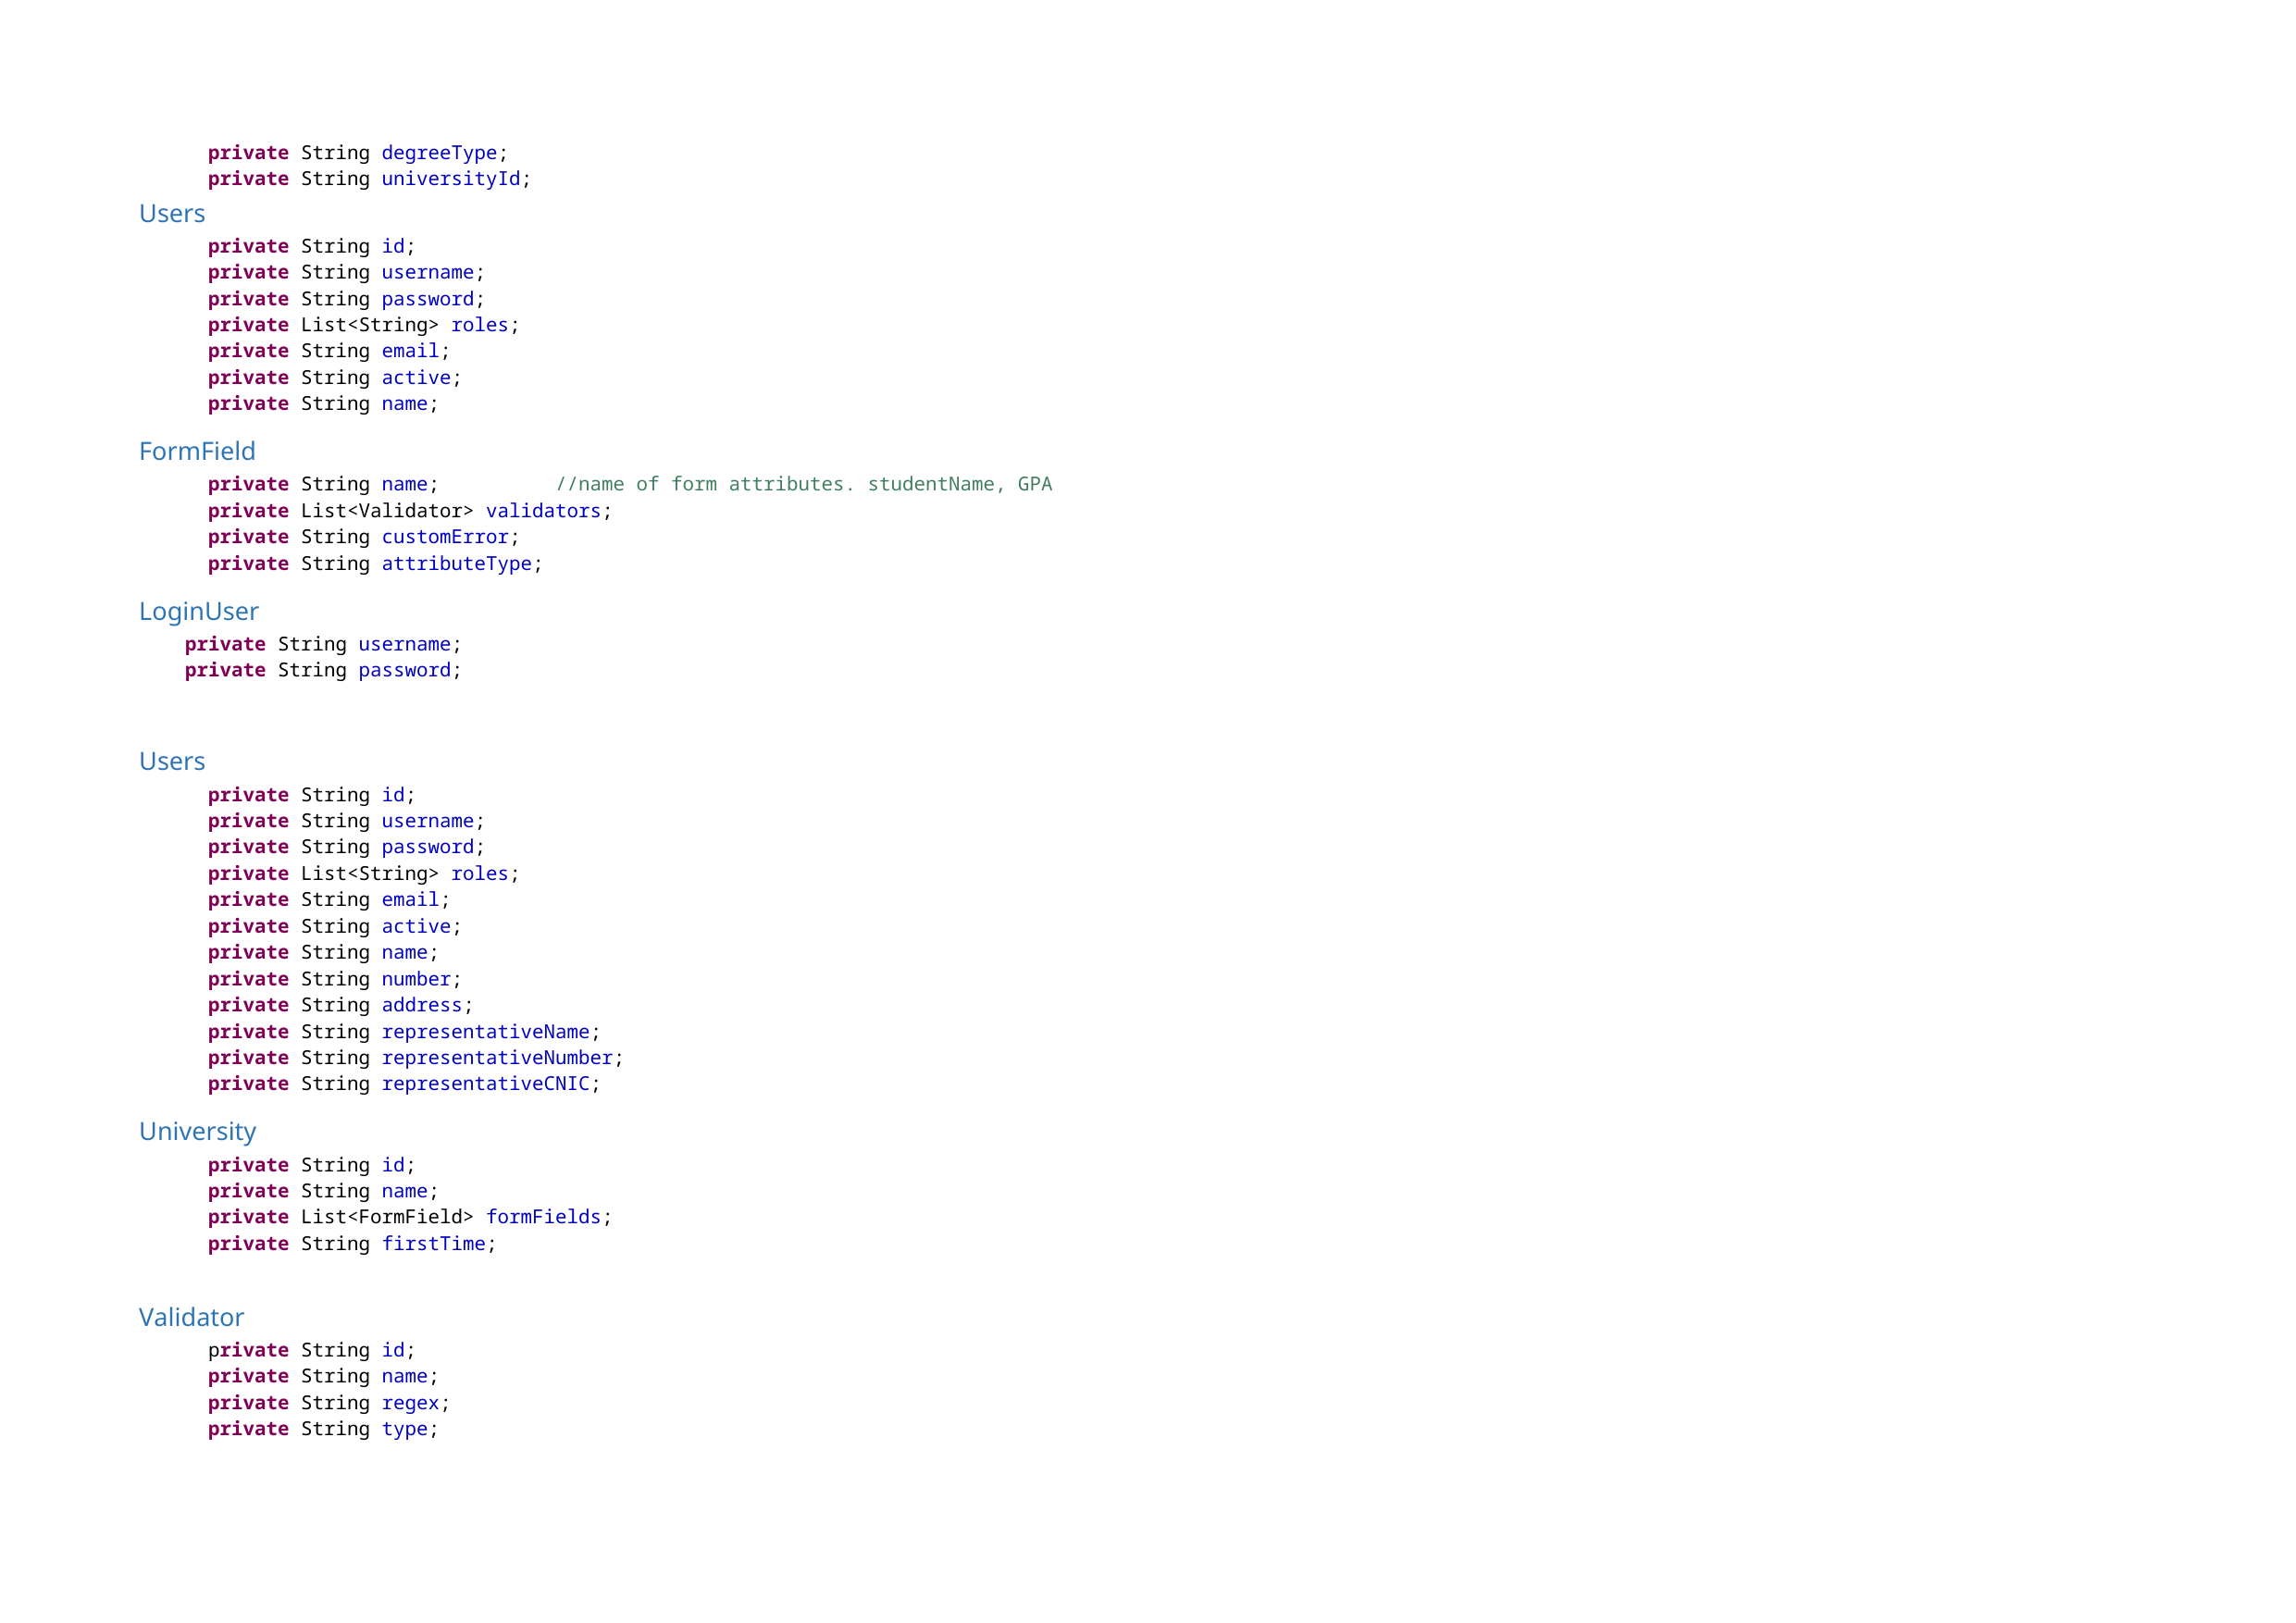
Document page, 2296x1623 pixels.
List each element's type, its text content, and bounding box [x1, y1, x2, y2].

text private String degreeType; [139, 139, 2156, 165]
subtitle Validator [139, 1299, 2156, 1333]
text private String username; [139, 258, 2156, 285]
text private String representativeNumber; [139, 1044, 2156, 1071]
text private String username; [139, 807, 2156, 834]
text private String id; [139, 1336, 2156, 1362]
text private String universityId; [139, 165, 2156, 192]
text private String representativeName; [139, 1018, 2156, 1044]
text private String email; [139, 337, 2156, 364]
text private String attributeType; [139, 550, 2156, 576]
text private String name; [139, 938, 2156, 965]
text private String active; [139, 912, 2156, 938]
text private String password; [139, 656, 2156, 683]
subtitle University [139, 1114, 2156, 1148]
text private String regex; [139, 1389, 2156, 1415]
text private String type; [139, 1415, 2156, 1442]
text private String address; [139, 991, 2156, 1018]
text private List<FormField> formFields; [139, 1204, 2156, 1230]
text private String active; [139, 364, 2156, 390]
text private String firstTime; [139, 1230, 2156, 1256]
text private String password; [139, 834, 2156, 860]
text private String representativeCNIC; [139, 1071, 2156, 1096]
text private String password; [139, 285, 2156, 311]
text private String username; [139, 630, 2156, 656]
text private List<String> roles; [139, 311, 2156, 337]
text private String customError; [139, 523, 2156, 550]
subtitle FormField [139, 434, 2156, 468]
text private List<String> roles; [139, 860, 2156, 886]
subtitle Users [139, 195, 2156, 229]
text private String name; [139, 390, 2156, 416]
text private String name; [139, 1177, 2156, 1204]
text private String id; [139, 1151, 2156, 1177]
text private List<Validator> validators; [139, 497, 2156, 523]
text private String id; [139, 781, 2156, 807]
subtitle LoginUser [139, 593, 2156, 627]
subtitle Users [139, 744, 2156, 778]
text private String email; [139, 886, 2156, 912]
text private String name; [139, 1362, 2156, 1389]
text private String number; [139, 965, 2156, 991]
text private String id; [139, 232, 2156, 258]
text private String name; //name of form attributes. studentName, GPA [139, 470, 2156, 497]
